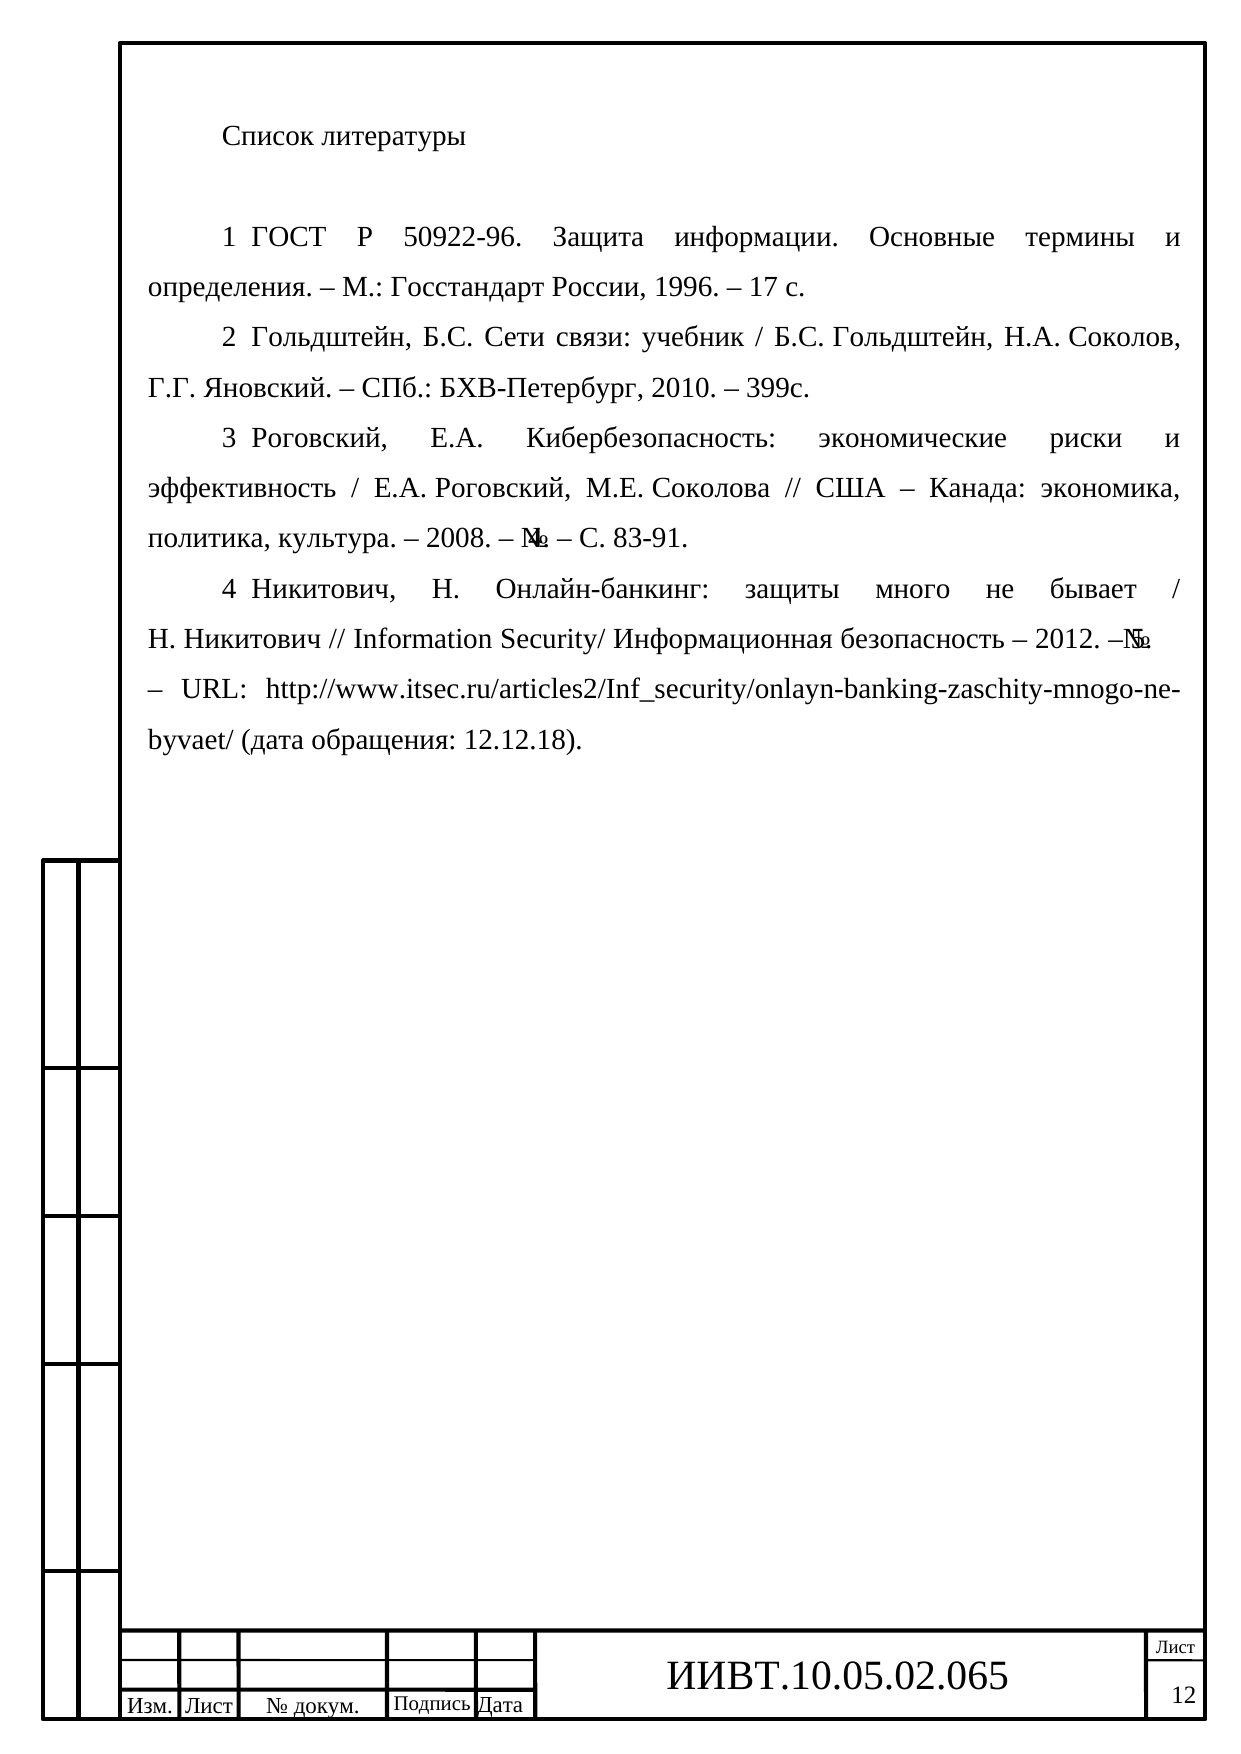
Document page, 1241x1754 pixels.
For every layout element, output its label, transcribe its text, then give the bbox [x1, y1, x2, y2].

list Никитович, Н. Онлайн-банкинг: защиты много не бывает / Н. Никитович // Information Security/ Информационная безопасность – 2012. –№ 5. – URL: http://www.itsec.ru/articles2/Inf_security/onlayn-banking-zaschity-mnogo-ne-byvaet/ (дата обращения: 12.12.18). [148, 571, 1181, 755]
list Гольдштейн, Б.С. Сети связи: учебник / Б.С. Гольдштейн, Н.А. Соколов, Г.Г. Яновский. – СПб.: БХВ-Петербург, 2010. – 399с. [148, 319, 1181, 403]
list Роговский, Е.А. Кибербезопасность: экономические риски и эффективность / Е.А. Роговский, М.Е. Соколова // США – Канада: экономика, политика, культура. – 2008. – № 4. – С. 83-91. [148, 420, 1181, 554]
list ГОСТ Р 50922-96. Защита информации. Основные термины и определения. – М.: Госстандарт России, 1996. – 17 с. [148, 219, 1181, 303]
subtitle Список литературы [148, 118, 1181, 152]
